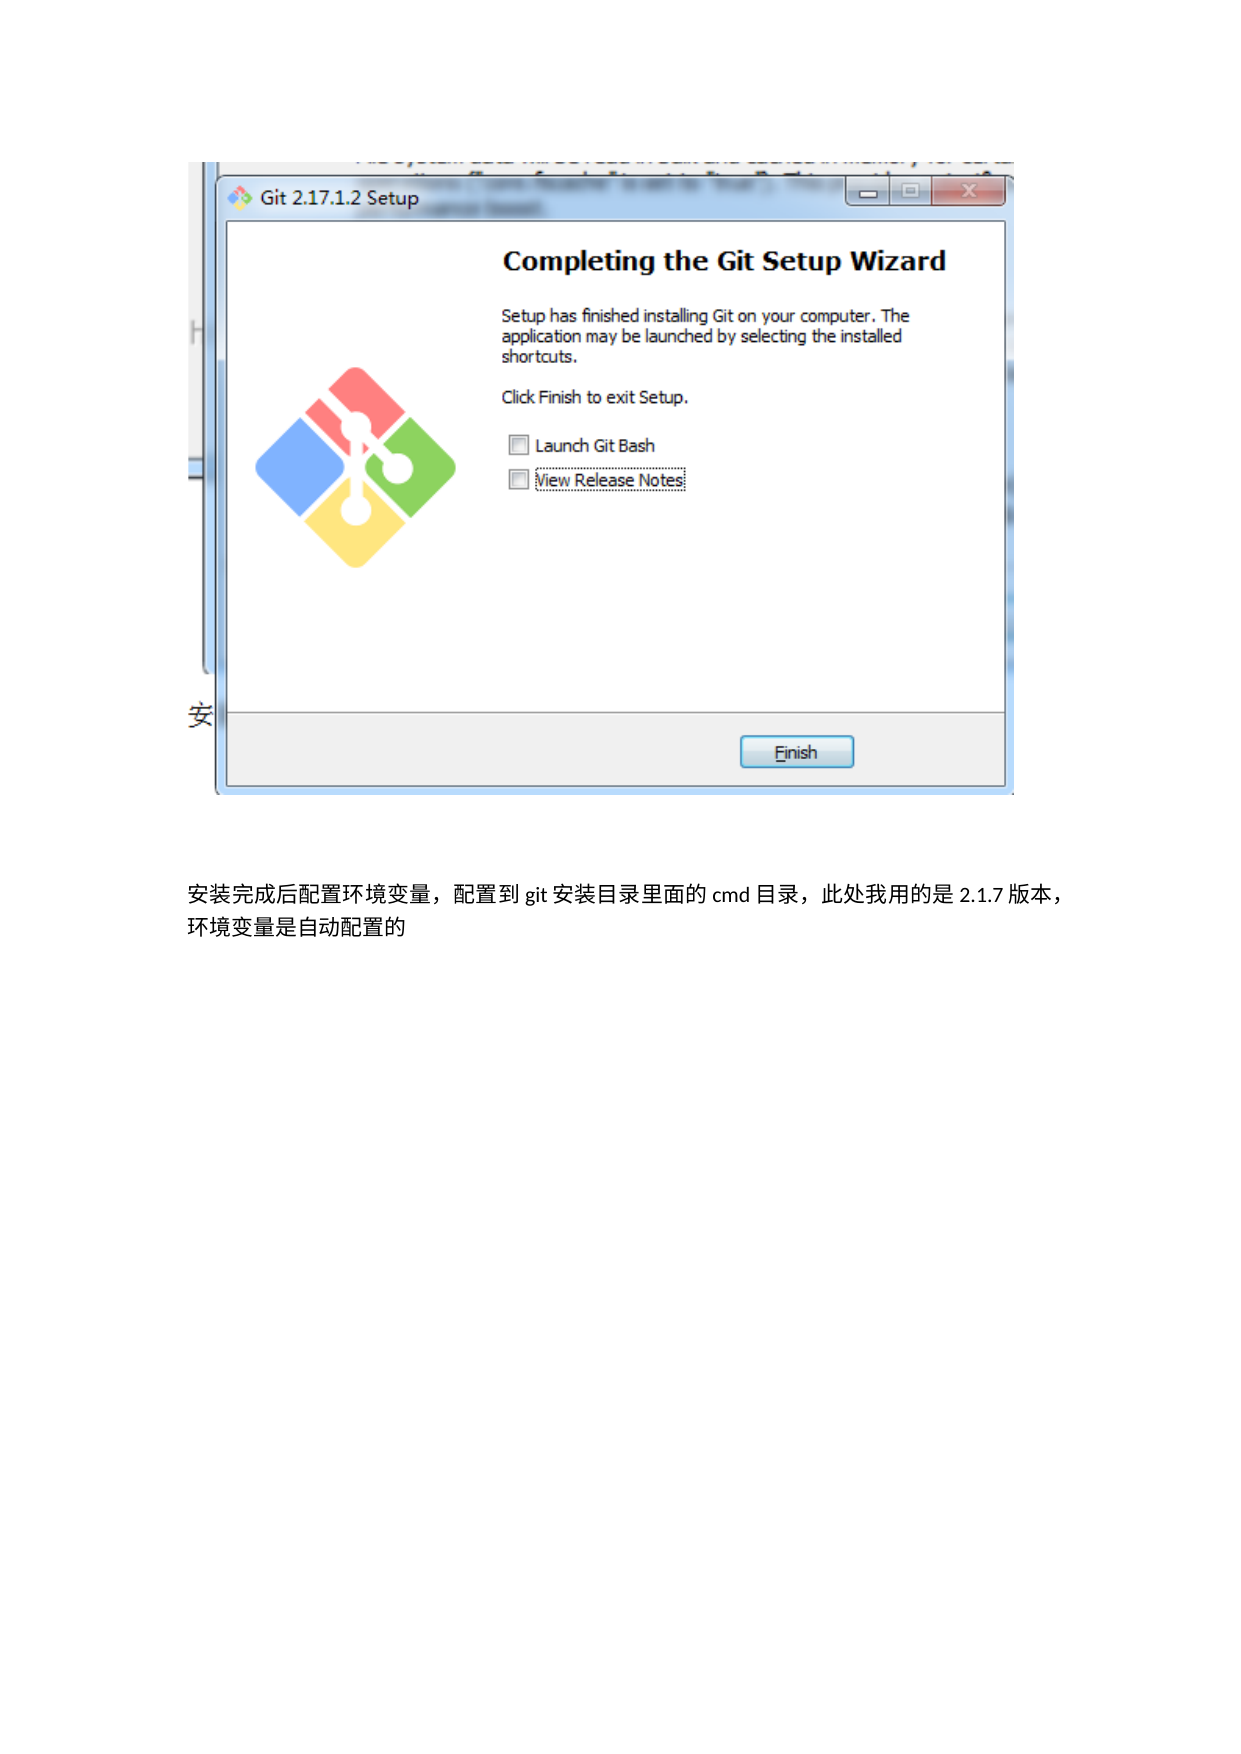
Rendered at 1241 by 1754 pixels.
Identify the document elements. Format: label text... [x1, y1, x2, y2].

text 安装完成后配置环境变量，配置到git安装目录里面的cmd目录，此处我用的是2.1.7版本，环境变量是自动配置的 [187, 877, 1053, 942]
picture [187, 162, 1014, 795]
